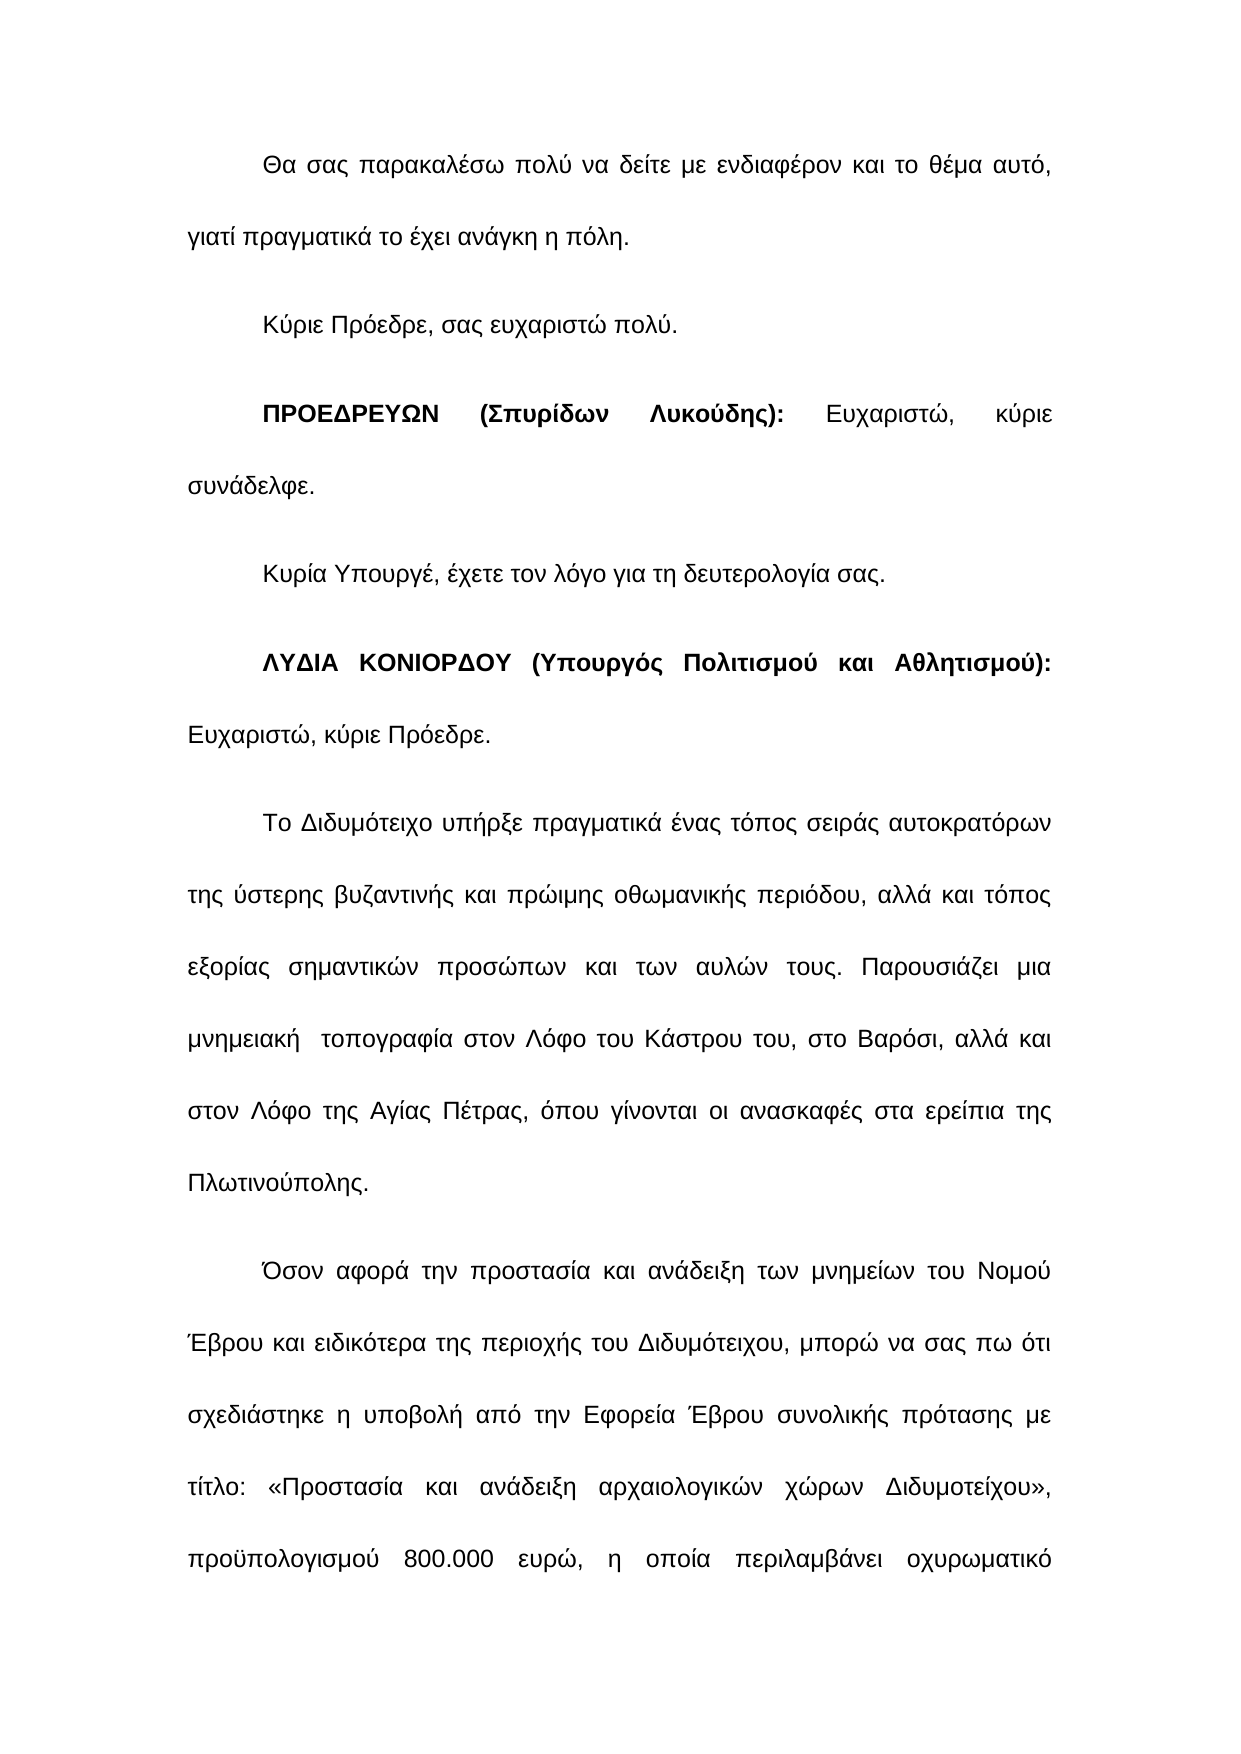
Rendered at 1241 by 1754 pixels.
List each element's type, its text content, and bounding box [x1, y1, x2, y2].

text ΛΥΔΙΑ ΚΟΝΙΟΡΔΟΥ (Υπουργός Πολιτισμού και Αθλητισμού): Ευχαριστώ, κύριε Πρόεδρε. [187, 648, 1053, 748]
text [187, 1256, 1053, 1572]
text ΠΡΟΕΔΡΕΥΩΝ (Σπυρίδων Λυκούδης): Ευχαριστώ, κύριε συνάδελφε. [187, 399, 1053, 499]
text Θα σας παρακαλέσω πολύ να δείτε με ενδιαφέρον και το θέμα αυτό, γιατί πραγματικά το έχει ανάγκη η πόλη. [187, 150, 1053, 251]
text Το Διδυμότειχο υπήρξε πραγματικά ένας τόπος σειράς αυτοκρατόρων της ύστερης βυζαντινής και πρώιμης οθωμανικής περιόδου, αλλά και τόπος εξορίας σημαντικών προσώπων και των αυλών τους. Παρουσιάζει μια μνημειακή τοπογραφία στον Λόφο του Κάστρου του, στο Βαρόσι, αλλά και στον Λόφο της Αγίας Πέτρας, όπου γίνονται οι ανασκαφές στα ερείπια της Πλωτινούπολης. [187, 808, 1053, 1196]
text Κυρία Υπουργέ, έχετε τον λόγο για τη δευτερολογία σας. [187, 559, 1053, 588]
text Κύριε Πρόεδρε, σας ευχαριστώ πολύ. [187, 310, 1053, 339]
